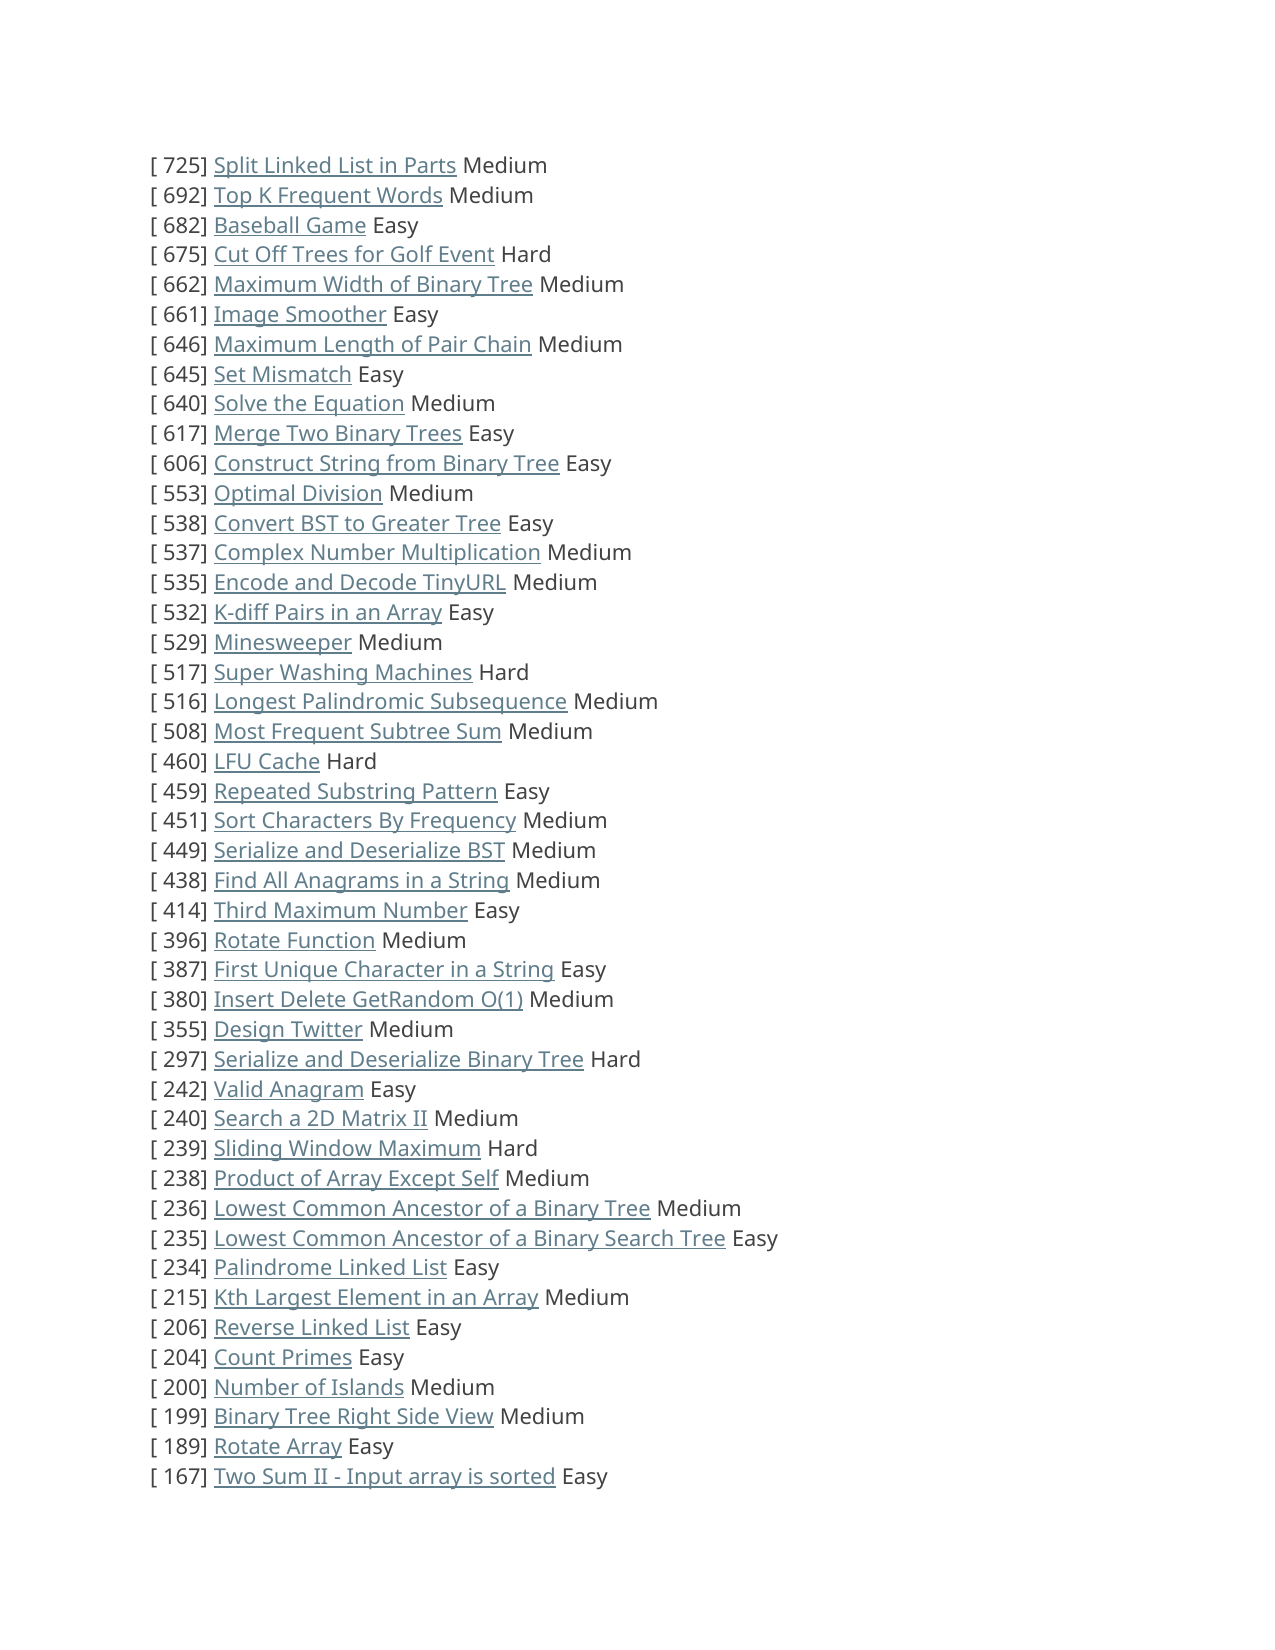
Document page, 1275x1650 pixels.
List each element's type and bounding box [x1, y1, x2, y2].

text [150, 150, 1125, 1491]
